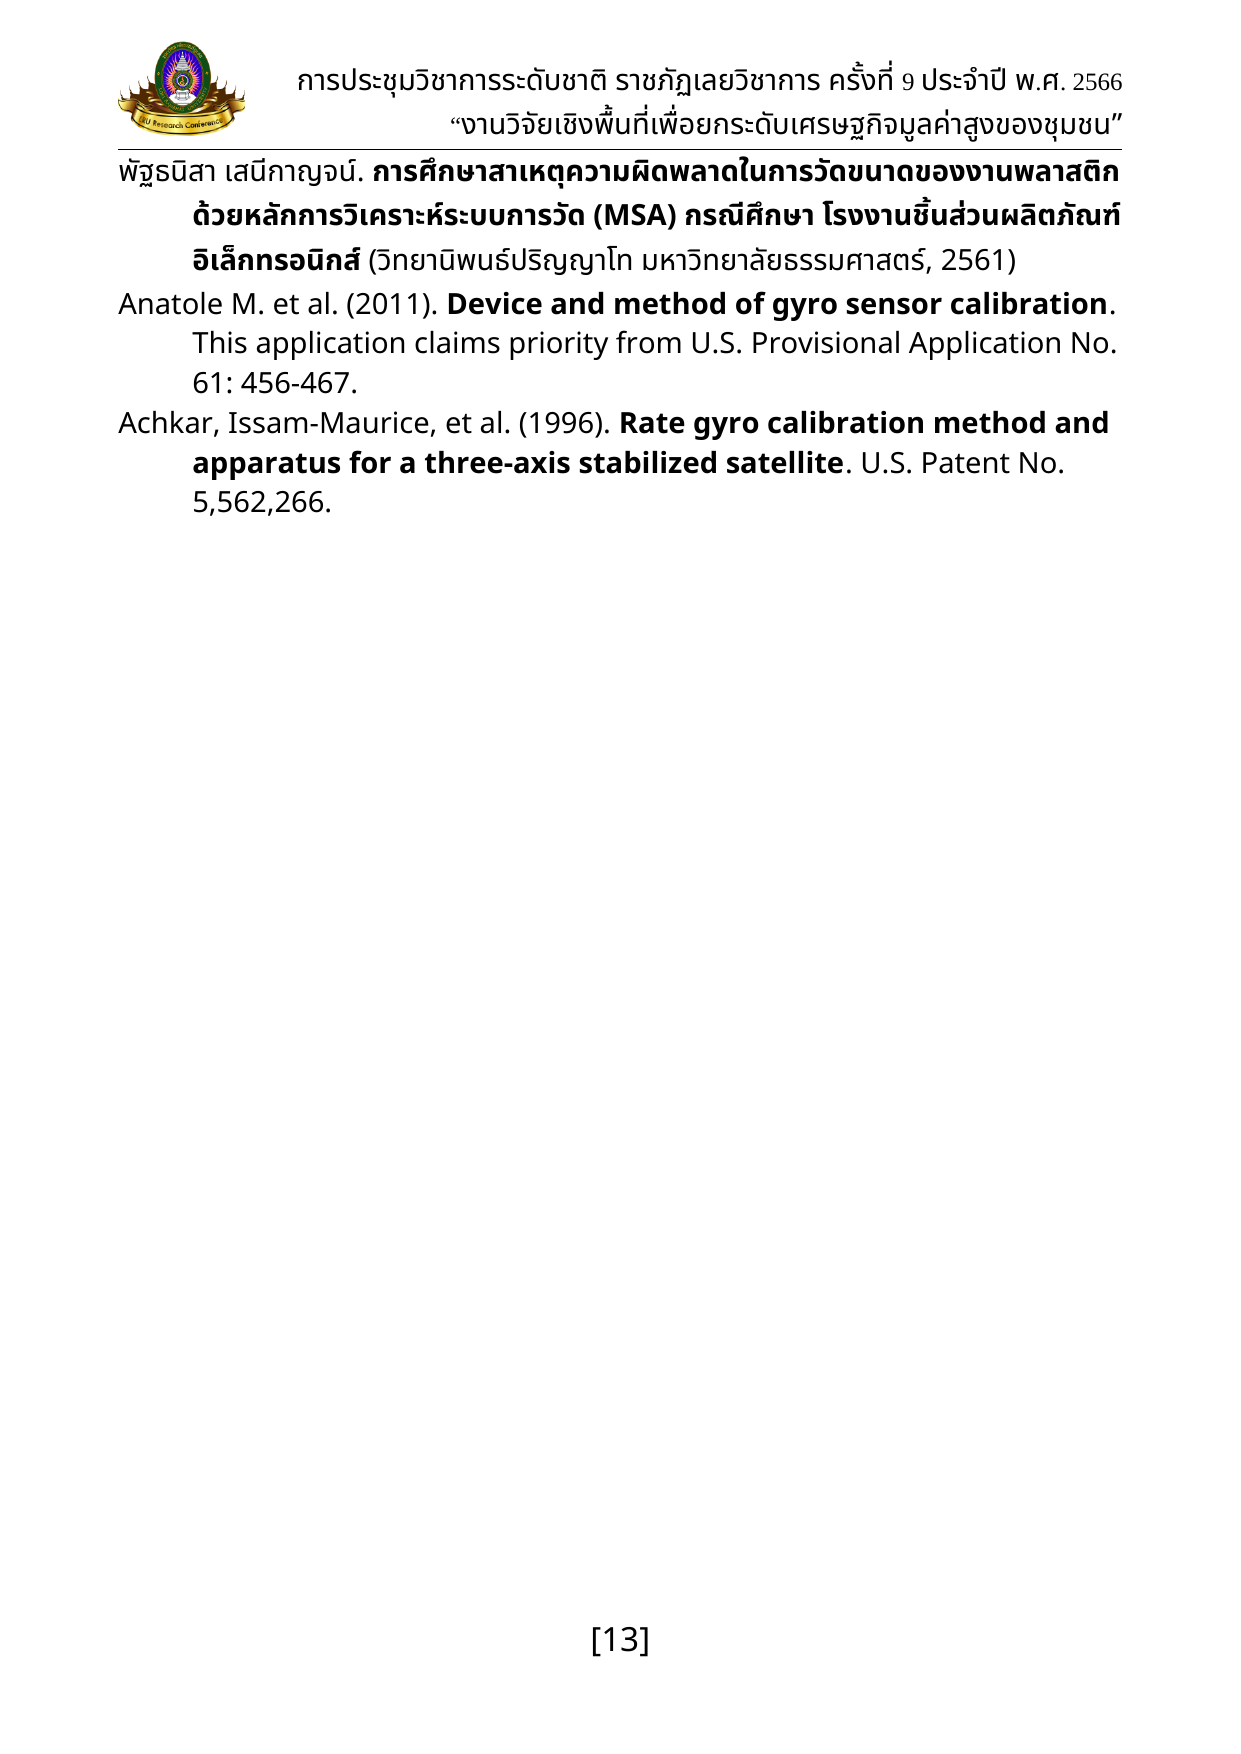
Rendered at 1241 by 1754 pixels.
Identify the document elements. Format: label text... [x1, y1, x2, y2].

text Anatole M. et al. (2011). Device and method of gyro sensor calibration. This application claims priority from U.S. Provisional Application No. 61: 456-467. [118, 283, 1122, 402]
picture [116, 40, 245, 134]
text Achkar, Issam-Maurice, et al. (1996). Rate gyro calibration method and apparatus for a three-axis stabilized satellite. U.S. Patent No. 5,562,266. [118, 402, 1122, 521]
text พัฐธนิสา เสนีกาญจน์. การศึกษาสาเหตุความผิดพลาดในการวัดขนาดของงานพลาสติก ด้วยหลักการวิเคราะห์ระบบการวัด (MSA) กรณีศึกษา โรงงานชิ้นส่วนผลิตภัณฑ์อิเล็กทรอนิกส์ (วิทยานิพนธ์ปริญญาโท มหาวิทยาลัยธรรมศาสตร์, 2561) [118, 150, 1122, 283]
